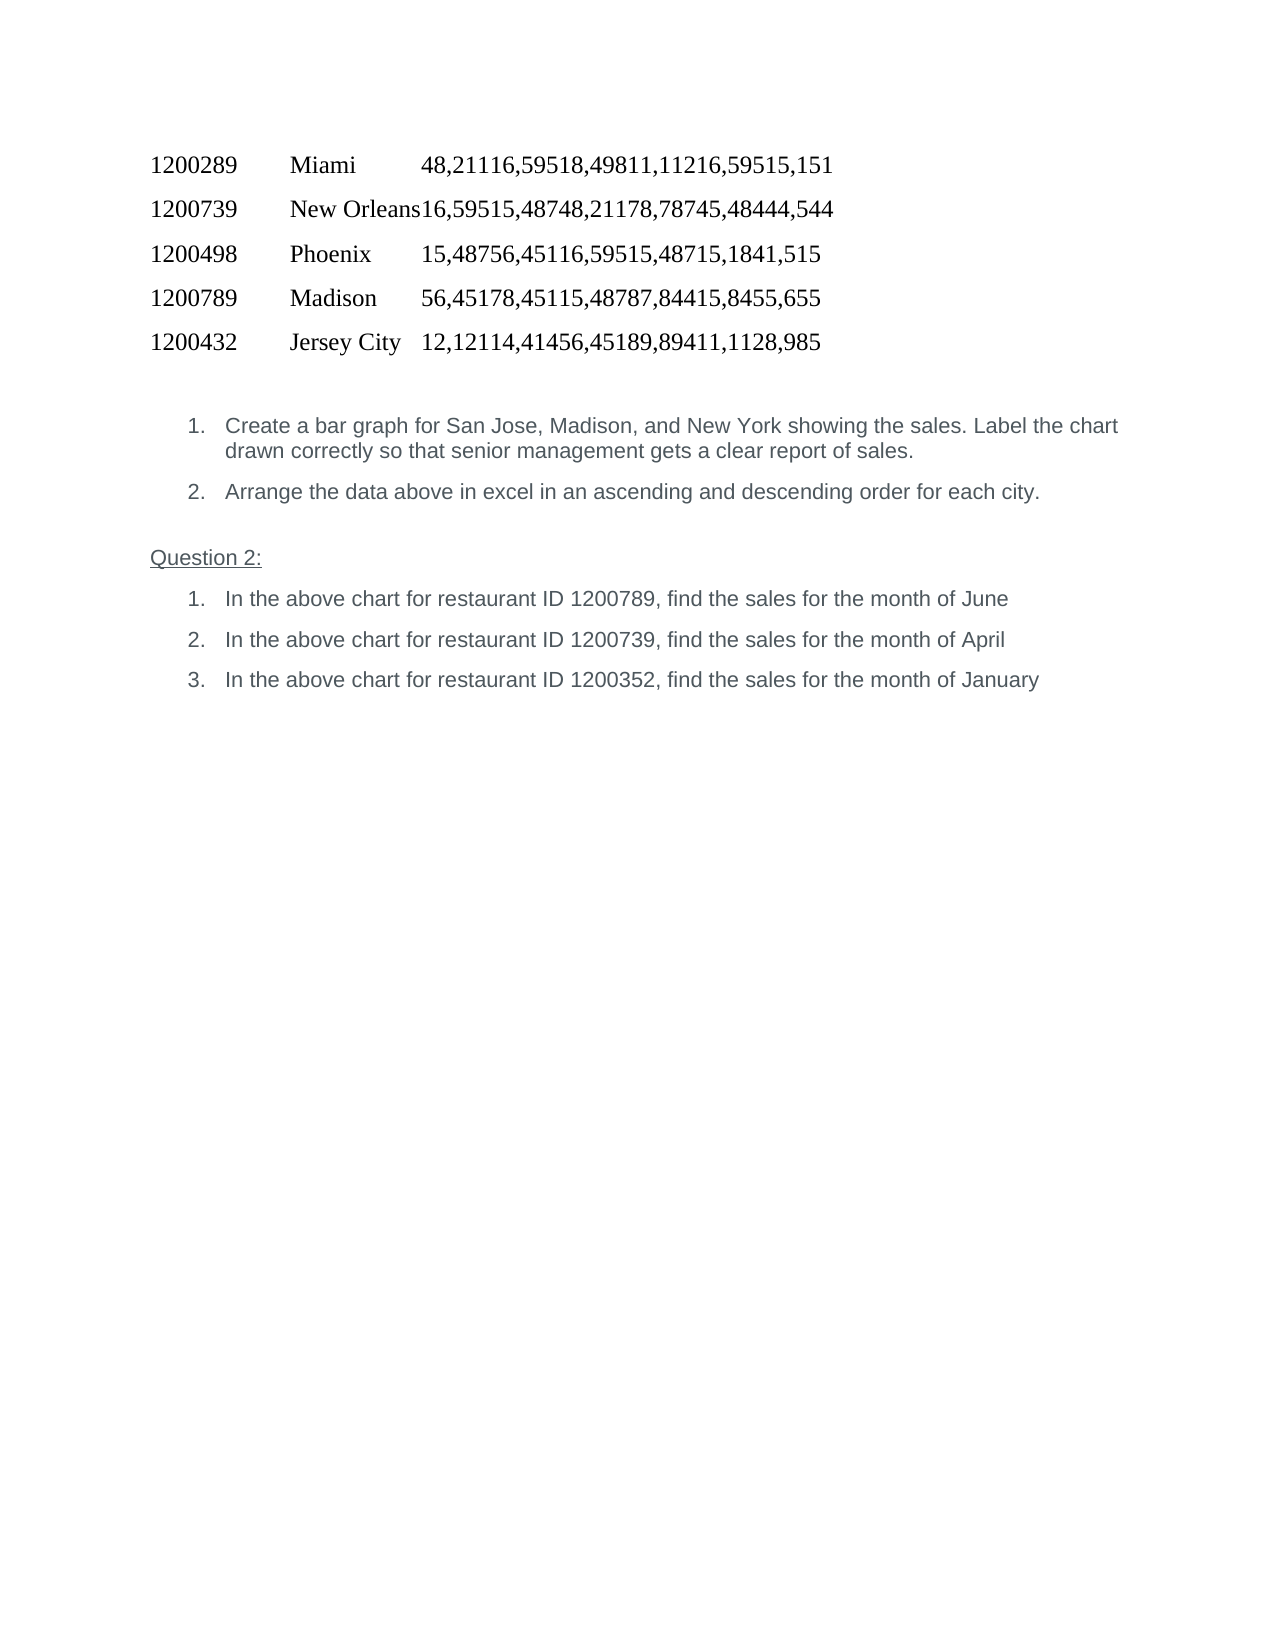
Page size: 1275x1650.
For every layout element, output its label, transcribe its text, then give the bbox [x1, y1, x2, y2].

table_cell 15,487 [627, 239, 696, 283]
table_cell 16,595 [696, 150, 764, 194]
table_cell 11,112 [627, 150, 696, 194]
table_cell 15,487 [421, 239, 489, 283]
table_cell 12,121 [421, 328, 489, 372]
table_cell 87,844 [627, 283, 696, 327]
table_cell 48,211 [558, 194, 627, 239]
list Arrange the data above in excel in an ascending and descending order for each city. [187, 479, 1125, 504]
table_cell 48,211 [421, 150, 489, 194]
table_cell 89,894 [627, 328, 696, 372]
list In the above chart for restaurant ID 1200739, find the sales for the month of April [187, 626, 1125, 652]
table_cell 15,845 [696, 283, 764, 327]
table_cell 16,595 [421, 194, 489, 239]
table_cell Madison [290, 283, 421, 327]
table_cell 16,595 [490, 150, 558, 194]
text Question 2: [150, 519, 1125, 570]
table_cell 11,112 [696, 328, 764, 372]
table_cell Jersey City [290, 328, 421, 372]
table_cell 78,451 [490, 283, 558, 327]
table_cell 1200789 [150, 283, 289, 327]
table_cell 45,484 [696, 194, 764, 239]
table_cell 18,498 [558, 150, 627, 194]
table_cell 1200498 [150, 239, 289, 283]
table_cell 15,487 [490, 194, 558, 239]
table_cell 8,985 [765, 328, 833, 372]
table_cell 1200432 [150, 328, 289, 372]
table_cell Phoenix [290, 239, 421, 283]
table_cell 56,451 [421, 283, 489, 327]
list Create a bar graph for San Jose, Madison, and New York showing the sales. Label the chart drawn correctly so that senior management gets a clear report of sales. [187, 413, 1125, 463]
table_cell 15,487 [558, 283, 627, 327]
table_cell 1200739 [150, 194, 289, 239]
table_cell 15,151 [765, 150, 833, 194]
table_cell 56,451 [558, 328, 627, 372]
table_cell 56,451 [490, 239, 558, 283]
table_cell New Orleans [290, 194, 421, 239]
table_cell 14,414 [490, 328, 558, 372]
table_cell 1200289 [150, 150, 289, 194]
list In the above chart for restaurant ID 1200352, find the sales for the month of January [187, 667, 1125, 692]
list In the above chart for restaurant ID 1200789, find the sales for the month of June [187, 586, 1125, 611]
table_cell 44,544 [765, 194, 833, 239]
table_cell 15,184 [696, 239, 764, 283]
table_cell 16,595 [558, 239, 627, 283]
table_cell 1,515 [765, 239, 833, 283]
table_cell 78,787 [627, 194, 696, 239]
table_cell 5,655 [765, 283, 833, 327]
table_cell Miami [290, 150, 421, 194]
